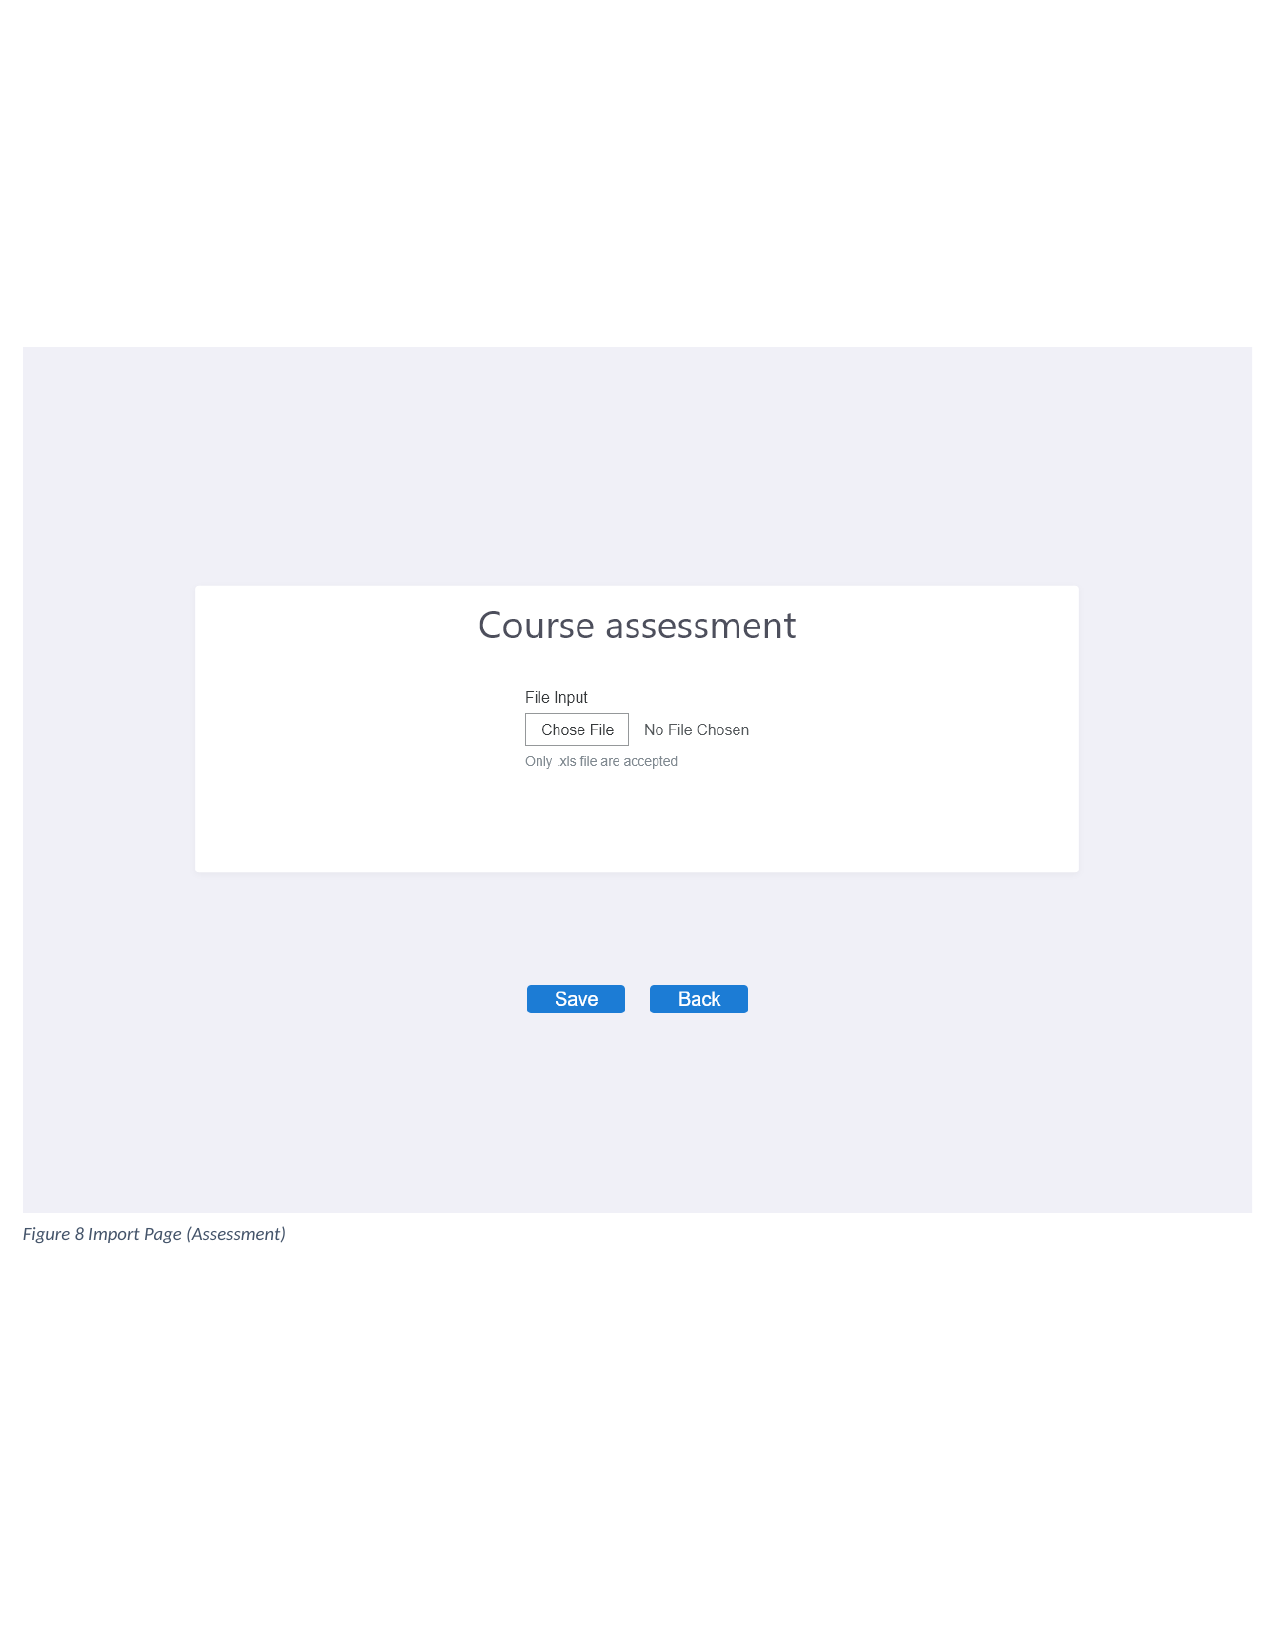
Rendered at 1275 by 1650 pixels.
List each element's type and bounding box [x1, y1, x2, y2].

picture [23, 347, 1253, 1213]
